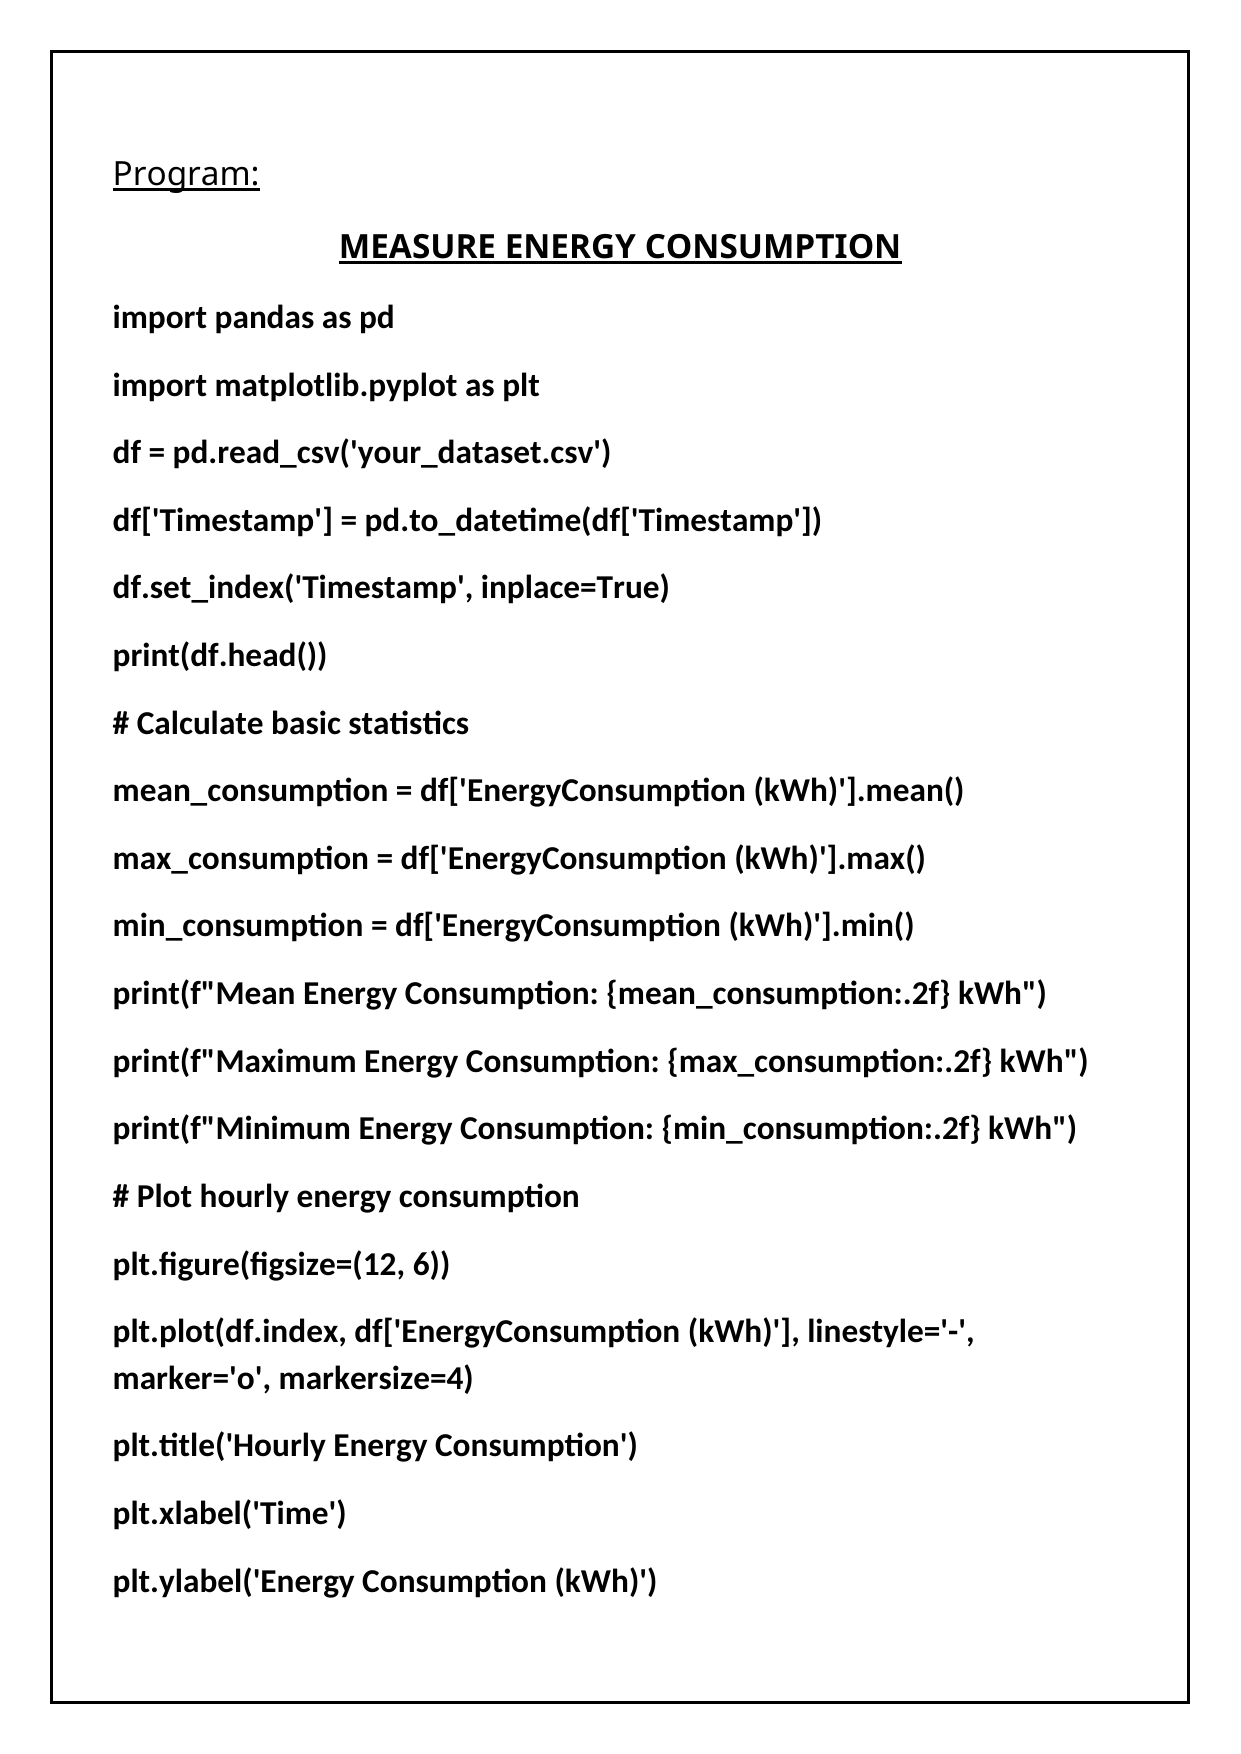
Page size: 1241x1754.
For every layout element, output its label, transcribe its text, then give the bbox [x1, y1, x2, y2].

text max_consumption = df['EnergyConsumption (kWh)'].max() [112, 837, 1128, 878]
text print(df.head()) [112, 634, 1128, 675]
text df.set_index('Timestamp', inplace=True) [112, 566, 1128, 607]
text print(f"Minimum Energy Consumption: {min_consumption:.2f} kWh") [112, 1107, 1128, 1148]
text # Calculate basic statistics [112, 702, 1128, 742]
text min_consumption = df['EnergyConsumption (kWh)'].min() [112, 904, 1128, 945]
text df['Timestamp'] = pd.to_datetime(df['Timestamp']) [112, 499, 1128, 539]
text print(f"Maximum Energy Consumption: {max_consumption:.2f} kWh") [112, 1040, 1128, 1080]
text df = pd.read_csv('your_dataset.csv') [112, 431, 1128, 472]
text # Plot hourly energy consumption [112, 1175, 1128, 1216]
text MEASURE ENERGY CONSUMPTION [112, 223, 1128, 268]
text import matplotlib.pyplot as plt [112, 364, 1128, 404]
text plt.plot(df.index, df['EnergyConsumption (kWh)'], linestyle='-', marker='o', markersize=4) [112, 1310, 1128, 1398]
text plt.xlabel('Time') [112, 1492, 1128, 1533]
text plt.figure(figsize=(12, 6)) [112, 1242, 1128, 1283]
text print(f"Mean Energy Consumption: {mean_consumption:.2f} kWh") [112, 972, 1128, 1013]
text Program: [112, 150, 1128, 195]
text import pandas as pd [112, 296, 1128, 337]
text mean_consumption = df['EnergyConsumption (kWh)'].mean() [112, 769, 1128, 810]
text plt.ylabel('Energy Consumption (kWh)') [112, 1560, 1128, 1600]
text plt.title('Hourly Energy Consumption') [112, 1424, 1128, 1465]
